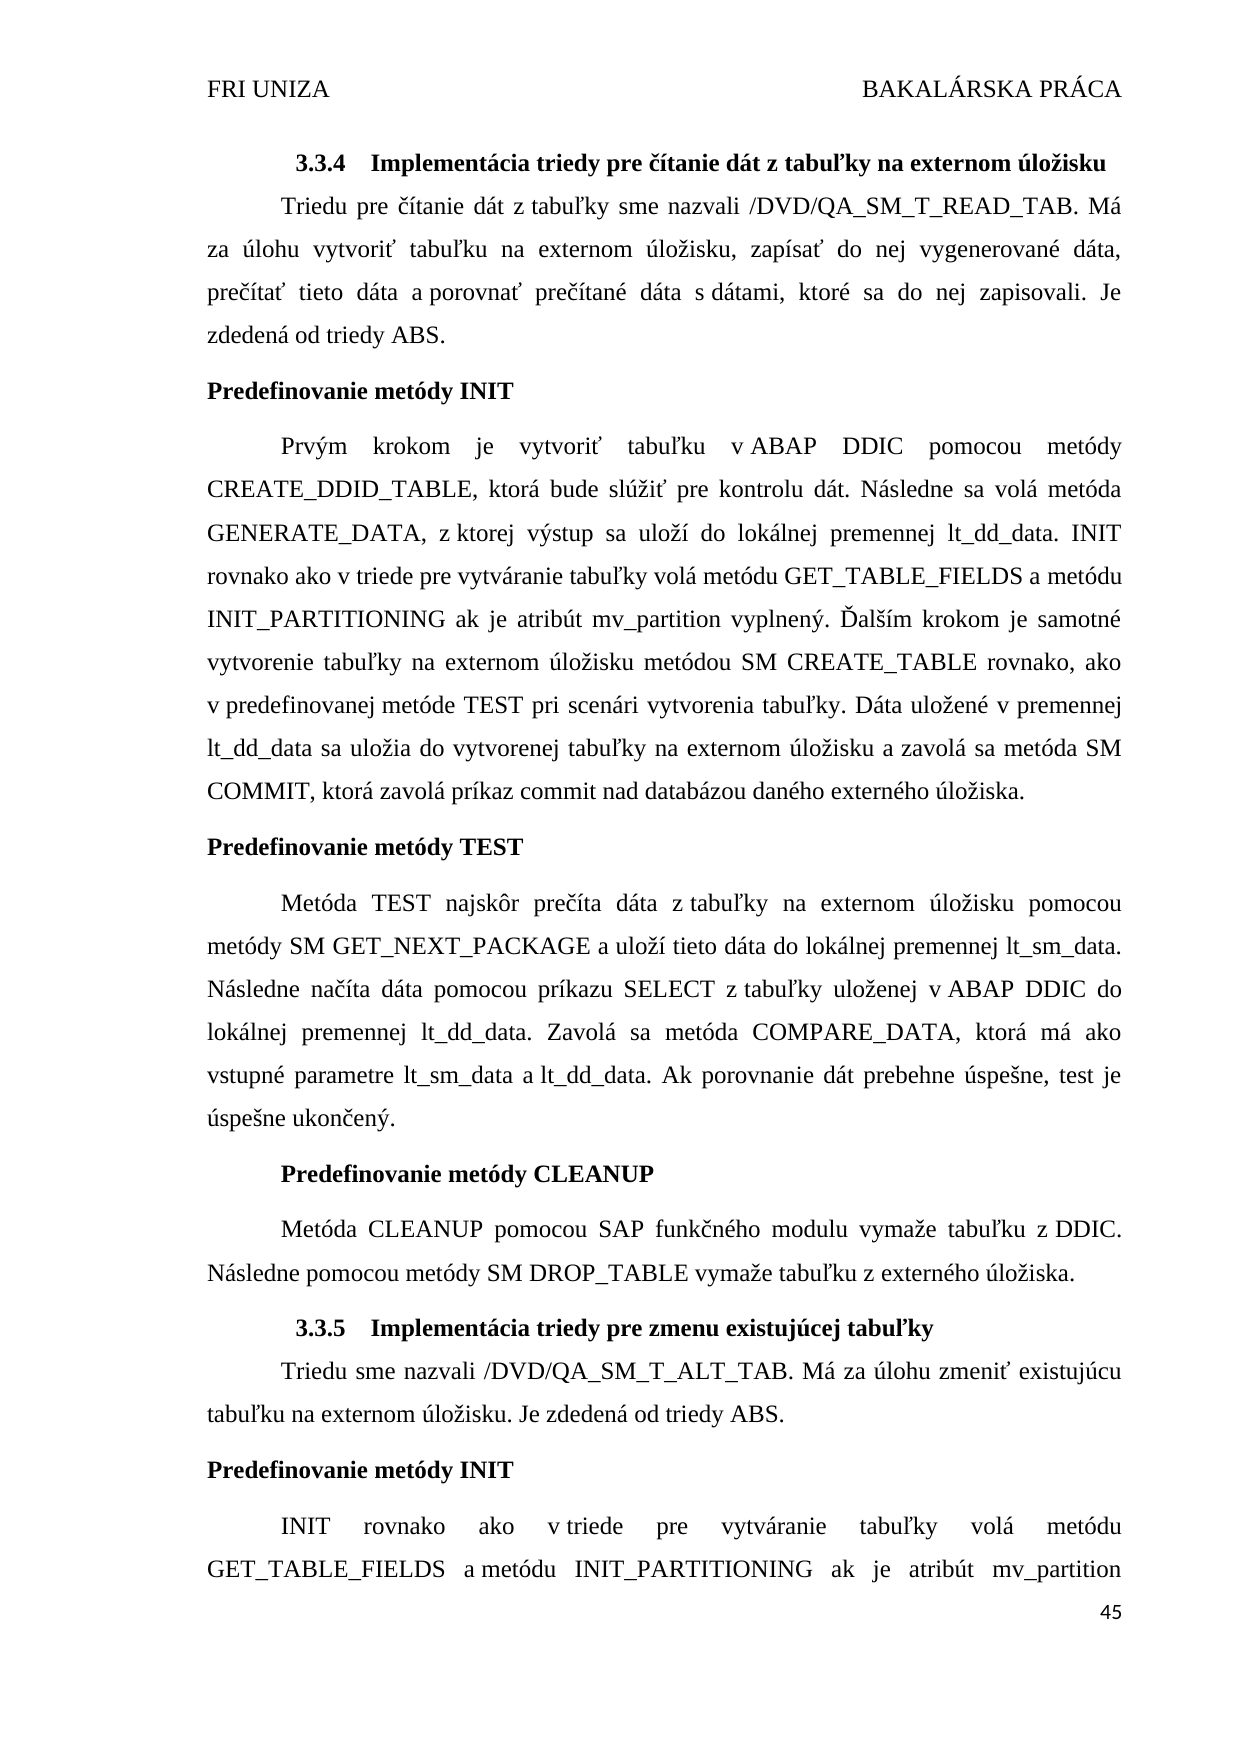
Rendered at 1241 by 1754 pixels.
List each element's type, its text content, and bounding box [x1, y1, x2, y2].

text Predefinovanie metódy TEST [207, 832, 1122, 861]
text Predefinovanie metódy INIT [207, 376, 1122, 404]
text Predefinovanie metódy INIT [207, 1455, 1122, 1484]
subtitle Implementácia triedy pre zmenu existujúcej tabuľky [295, 1313, 1122, 1342]
text Metóda CLEANUP pomocou SAP funkčného modulu vymaže tabuľku z DDIC. Následne pomocou metódy SM DROP_TABLE vymaže tabuľku z externého úložiska. [207, 1214, 1122, 1286]
text Triedu pre čítanie dát z tabuľky sme nazvali /DVD/QA_SM_T_READ_TAB. Má za úlohu vytvoriť tabuľku na externom úložisku, zapísať do nej vygenerované dáta, prečítať tieto dáta a porovnať prečítané dáta s dátami, ktoré sa do nej zapisovali. Je zdedená od triedy ABS. [207, 191, 1122, 349]
text Metóda TEST najskôr prečíta dáta z tabuľky na externom úložisku pomocou metódy SM GET_NEXT_PACKAGE a uloží tieto dáta do lokálnej premennej lt_sm_data. Následne načíta dáta pomocou príkazu SELECT z tabuľky uloženej v ABAP DDIC do lokálnej premennej lt_dd_data. Zavolá sa metóda COMPARE_DATA, ktorá má ako vstupné parametre lt_sm_data a lt_dd_data. Ak porovnanie dát prebehne úspešne, test je úspešne ukončený. [207, 888, 1122, 1132]
text Predefinovanie metódy CLEANUP [207, 1159, 1122, 1188]
text Triedu sme nazvali /DVD/QA_SM_T_ALT_TAB. Má za úlohu zmeniť existujúcu tabuľku na externom úložisku. Je zdedená od triedy ABS. [207, 1356, 1122, 1428]
subtitle Implementácia triedy pre čítanie dát z tabuľky na externom úložisku [295, 148, 1122, 176]
text Prvým krokom je vytvoriť tabuľku v ABAP DDIC pomocou metódy CREATE_DDID_TABLE, ktorá bude slúžiť pre kontrolu dát. Následne sa volá metóda GENERATE_DATA, z ktorej výstup sa uloží do lokálnej premennej lt_dd_data. INIT rovnako ako v triede pre vytváranie tabuľky volá metódu GET_TABLE_FIELDS a metódu INIT_PARTITIONING ak je atribút mv_partition vyplnený. Ďalším krokom je samotné vytvorenie tabuľky na externom úložisku metódou SM CREATE_TABLE rovnako, ako v predefinovanej metóde TEST pri scenári vytvorenia tabuľky. Dáta uložené v premennej lt_dd_data sa uložia do vytvorenej tabuľky na externom úložisku a zavolá sa metóda SM COMMIT, ktorá zavolá príkaz commit nad databázou daného externého úložiska. [207, 431, 1122, 805]
